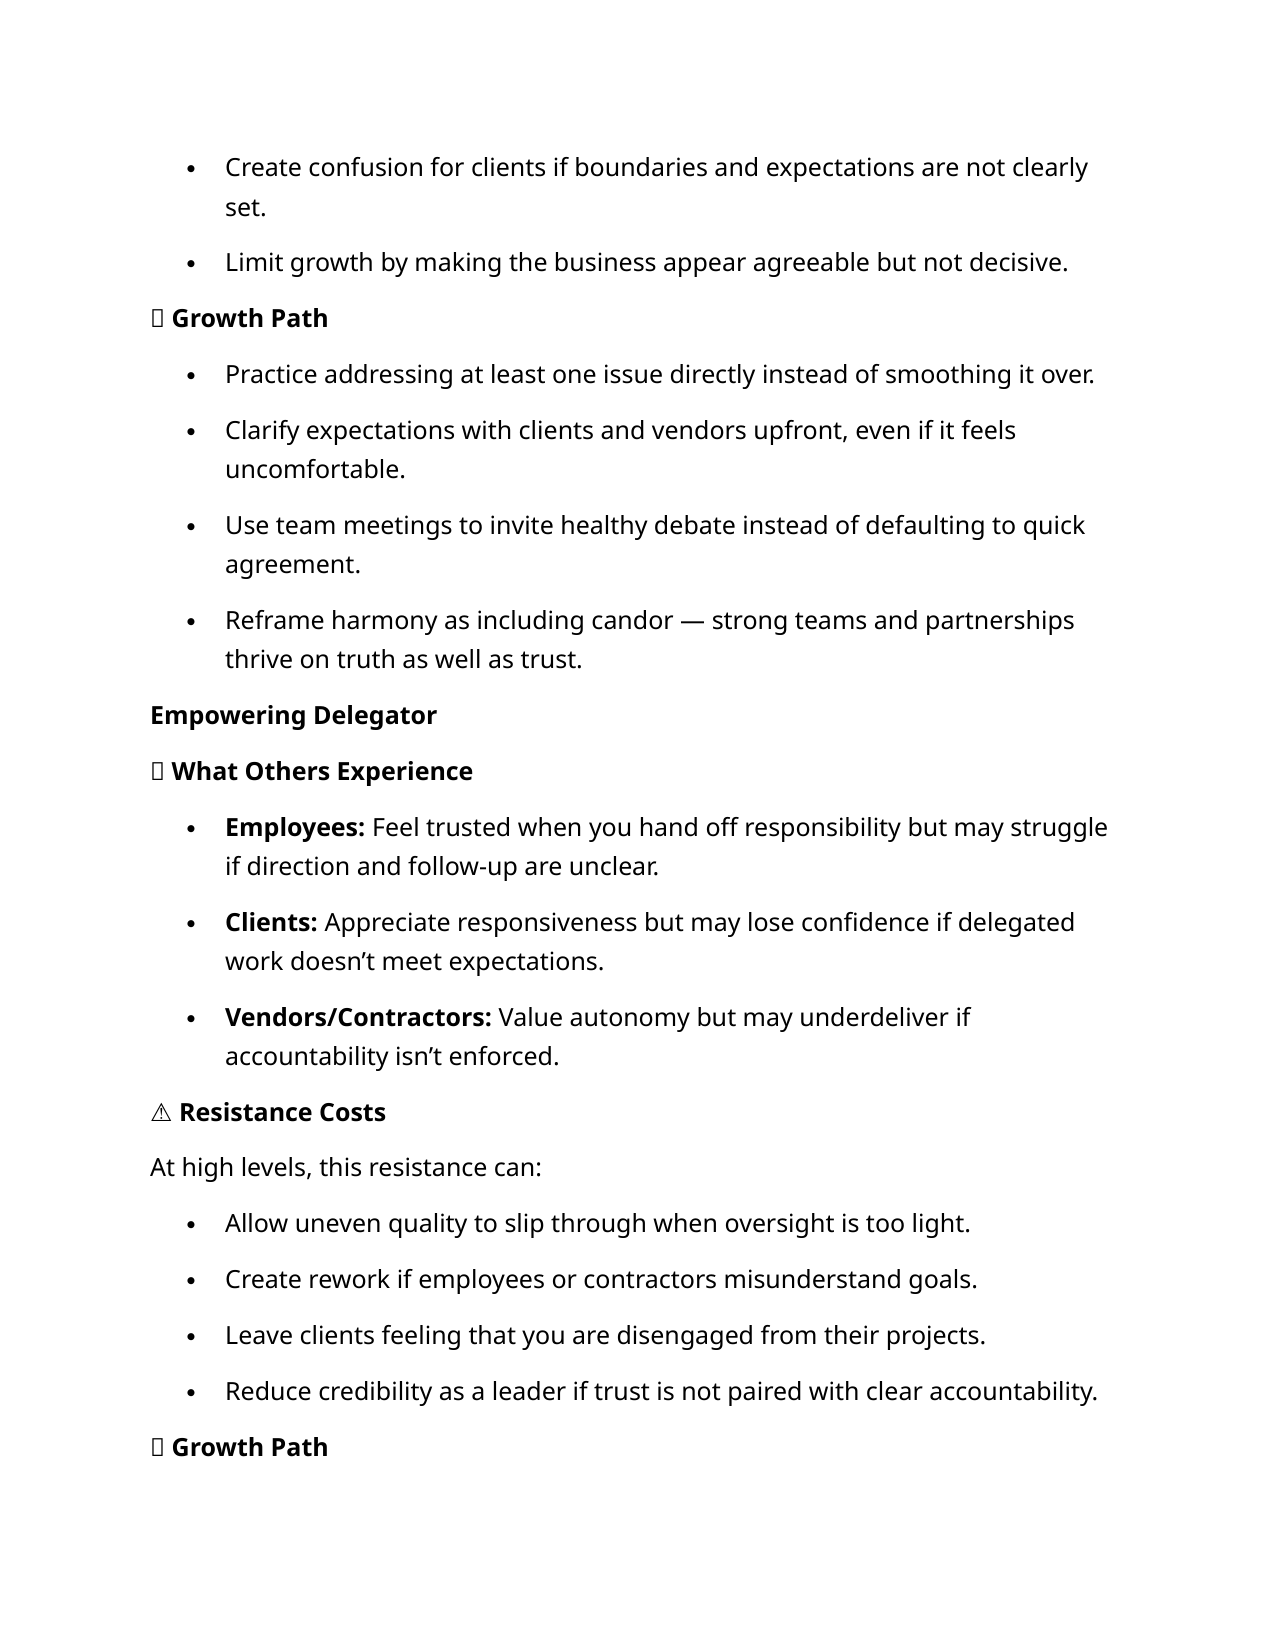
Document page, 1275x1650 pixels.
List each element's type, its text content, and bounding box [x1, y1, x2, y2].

list Allow uneven quality to slip through when oversight is too light. [187, 1206, 1125, 1240]
list Practice addressing at least one issue directly instead of smoothing it over. [187, 357, 1125, 391]
text 🚀 Growth Path [150, 301, 1125, 335]
list Reframe harmony as including candor — strong teams and partnerships thrive on truth as well as trust. [187, 602, 1125, 676]
list Create rework if employees or contractors misunderstand goals. [187, 1262, 1125, 1296]
list Reduce credibility as a leader if trust is not paired with clear accountability. [187, 1373, 1125, 1407]
text At high levels, this resistance can: [150, 1150, 1125, 1184]
text Empowering Delegator [150, 697, 1125, 732]
list Create confusion for clients if boundaries and expectations are not clearly set. [187, 150, 1125, 223]
text 🚀 Growth Path [150, 1429, 1125, 1463]
text 👥 What Others Experience [150, 753, 1125, 787]
list Employees: Feel trusted when you hand off responsibility but may struggle if direction and follow-up are unclear. [187, 809, 1125, 882]
list Vendors/Contractors: Value autonomy but may underdeliver if accountability isn’t enforced. [187, 999, 1125, 1072]
list Leave clients feeling that you are disengaged from their projects. [187, 1317, 1125, 1352]
list Clients: Appreciate responsiveness but may lose confidence if delegated work doesn’t meet expectations. [187, 904, 1125, 977]
list Limit growth by making the business appear agreeable but not decisive. [187, 245, 1125, 279]
list Clarify expectations with clients and vendors upfront, even if it feels uncomfortable. [187, 412, 1125, 486]
list Use team meetings to invite healthy debate instead of defaulting to quick agreement. [187, 507, 1125, 581]
text ⚠️ Resistance Costs [150, 1094, 1125, 1128]
